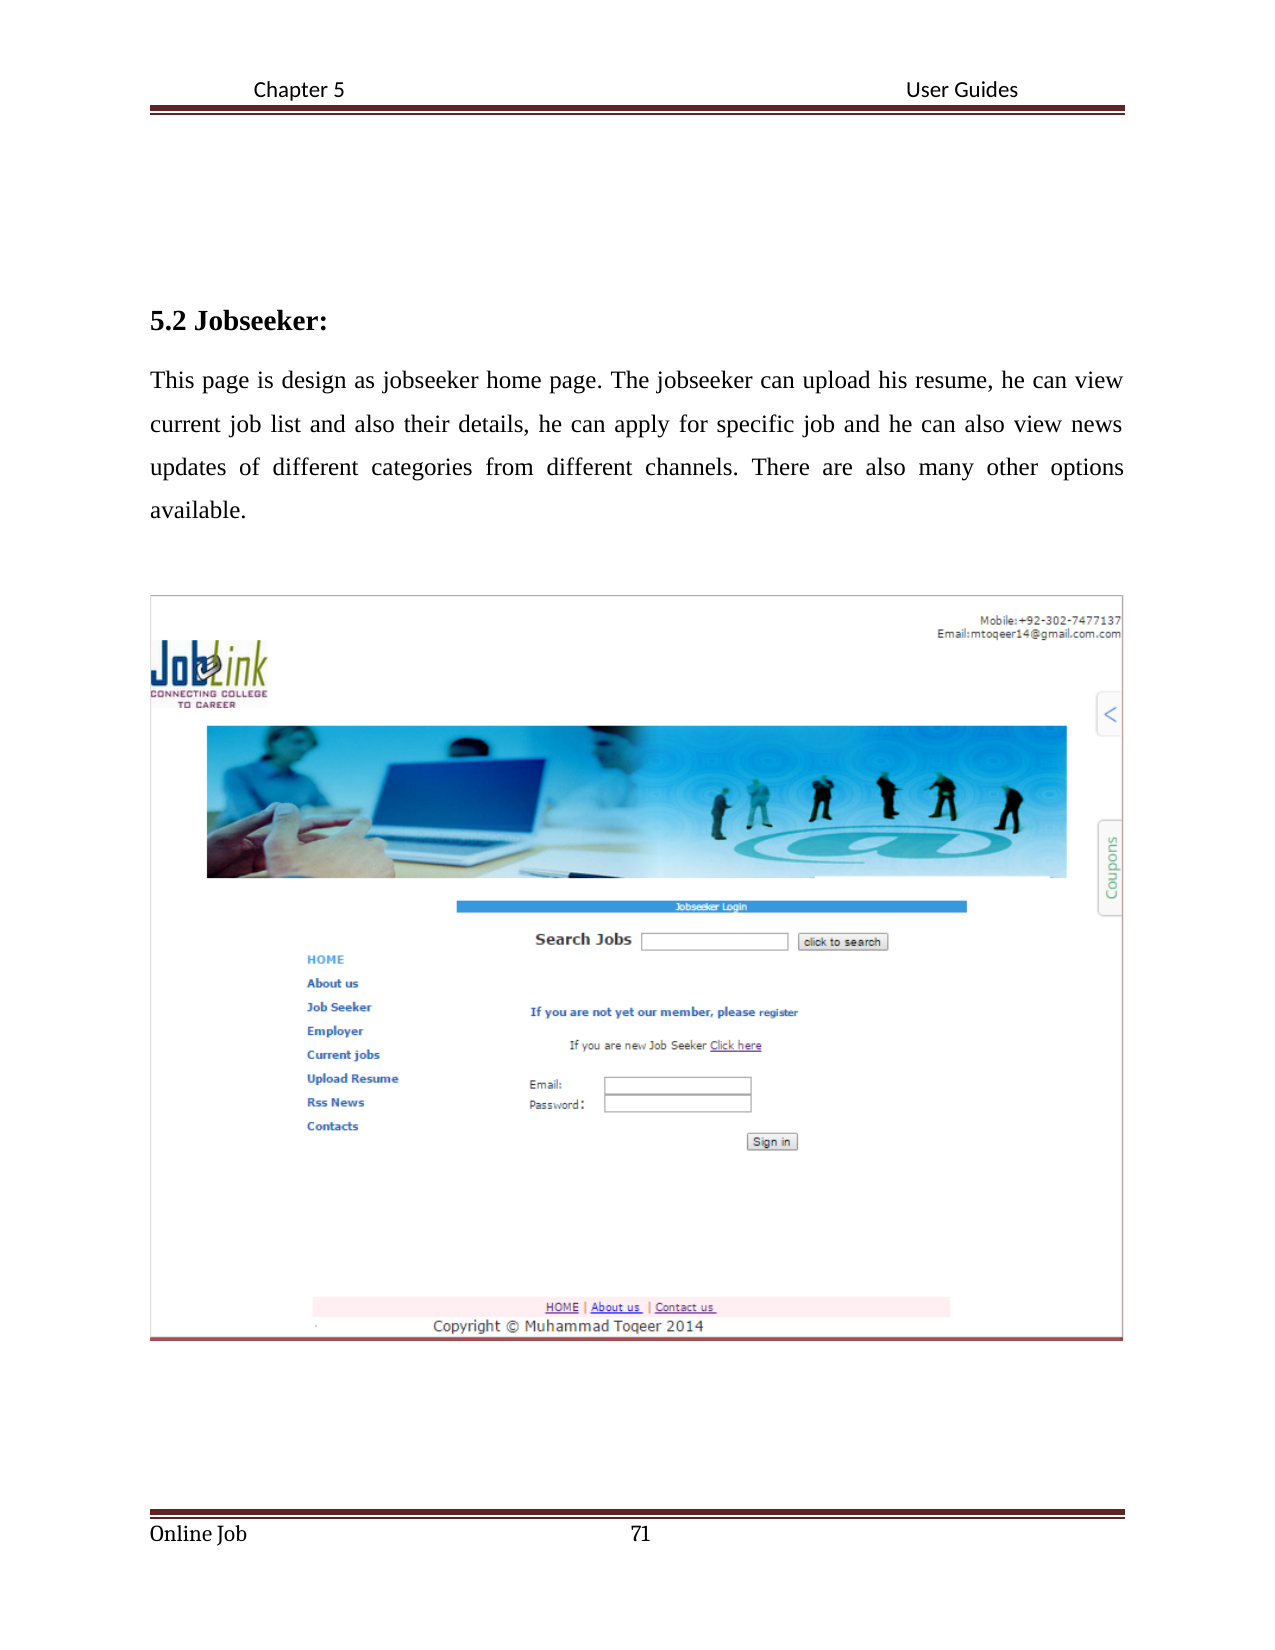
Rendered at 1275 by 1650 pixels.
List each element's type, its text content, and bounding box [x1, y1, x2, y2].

text This page is design as jobseeker home page. The jobseeker can upload his resume, he can view current job list and also their details, he can apply for specific job and he can also view news updates of different categories from different channels. There are also many other options available. [150, 366, 1125, 524]
picture [150, 595, 1124, 1341]
text 5.2 Jobseeker: [150, 303, 1125, 337]
